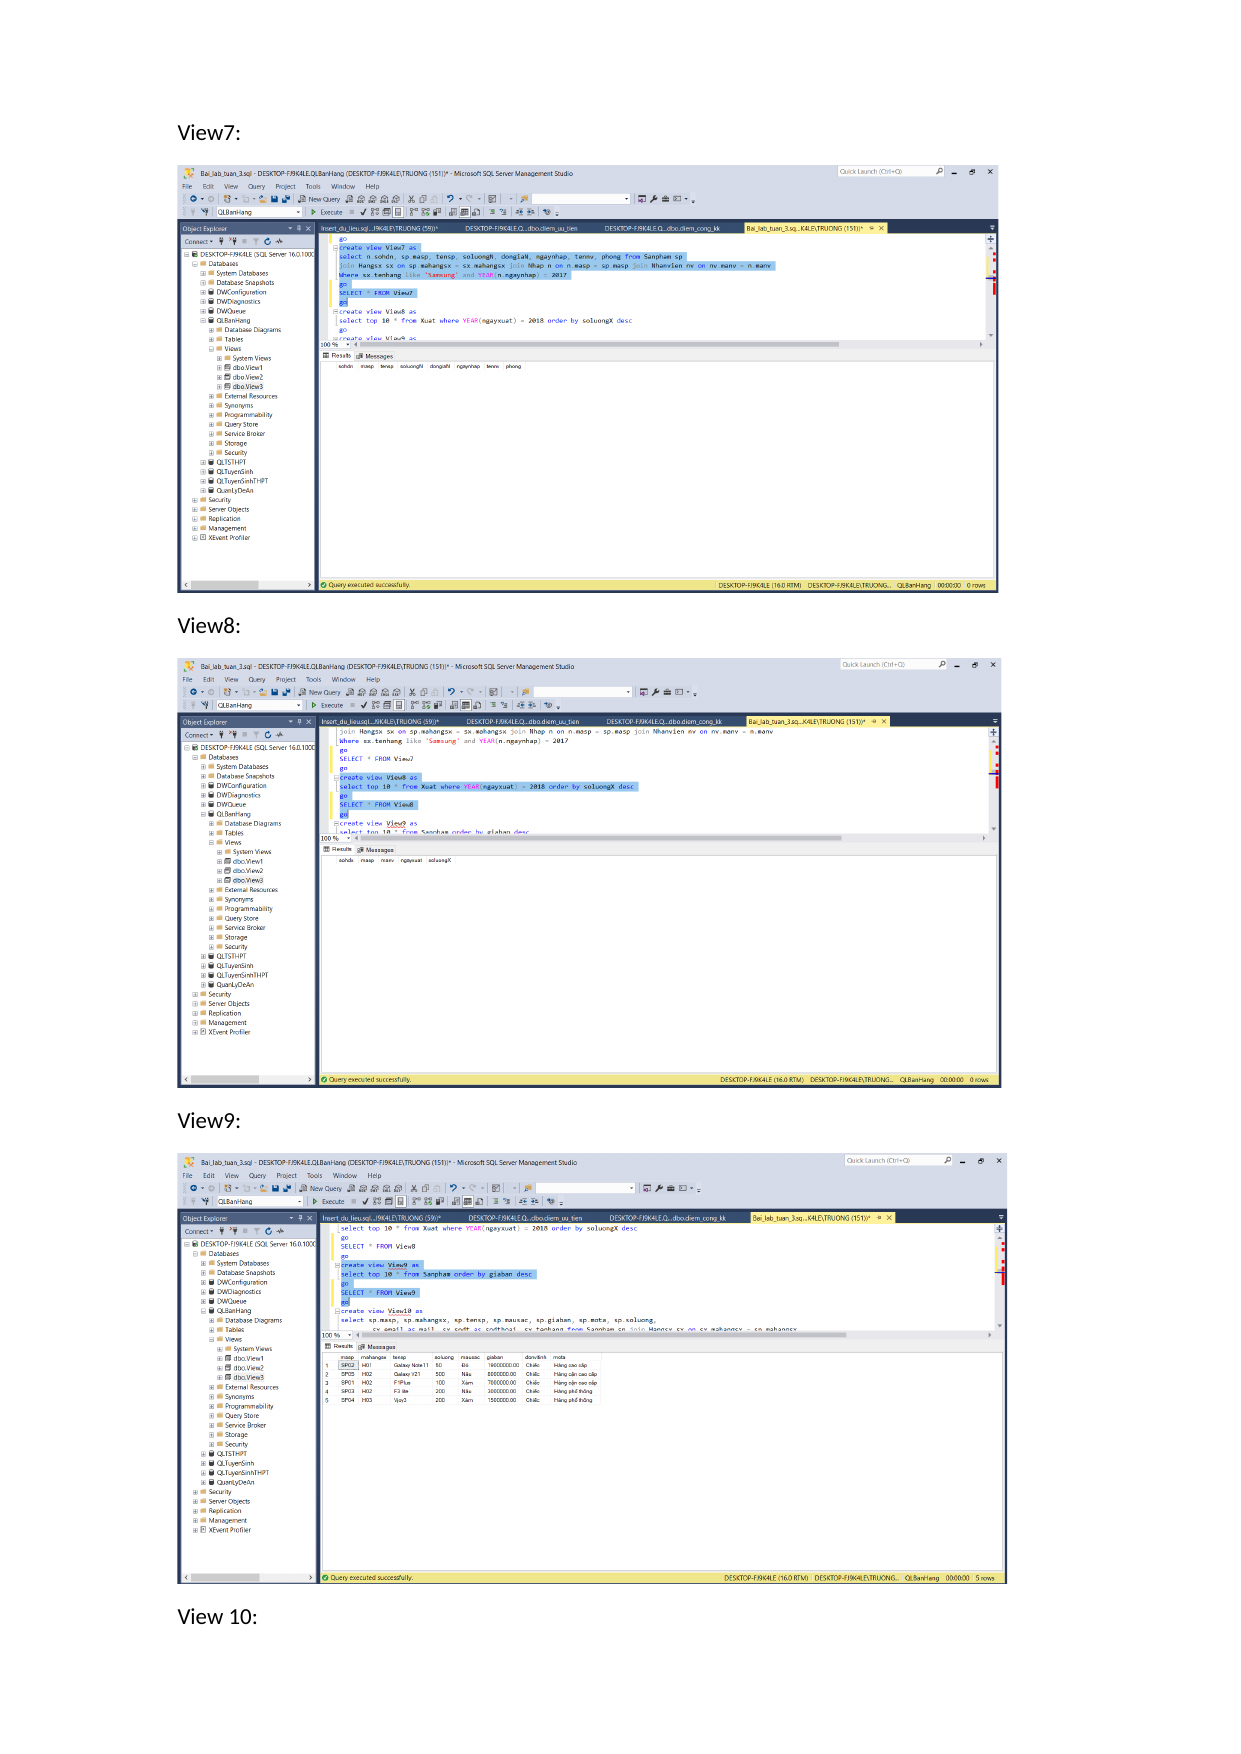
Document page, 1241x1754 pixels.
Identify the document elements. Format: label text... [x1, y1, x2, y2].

text View8: [177, 611, 1122, 639]
picture [177, 165, 999, 593]
text View7: [177, 118, 1122, 146]
picture [177, 1153, 1008, 1584]
text View9: [177, 1106, 1122, 1134]
picture [177, 658, 1002, 1088]
text View 10: [177, 1602, 1122, 1630]
